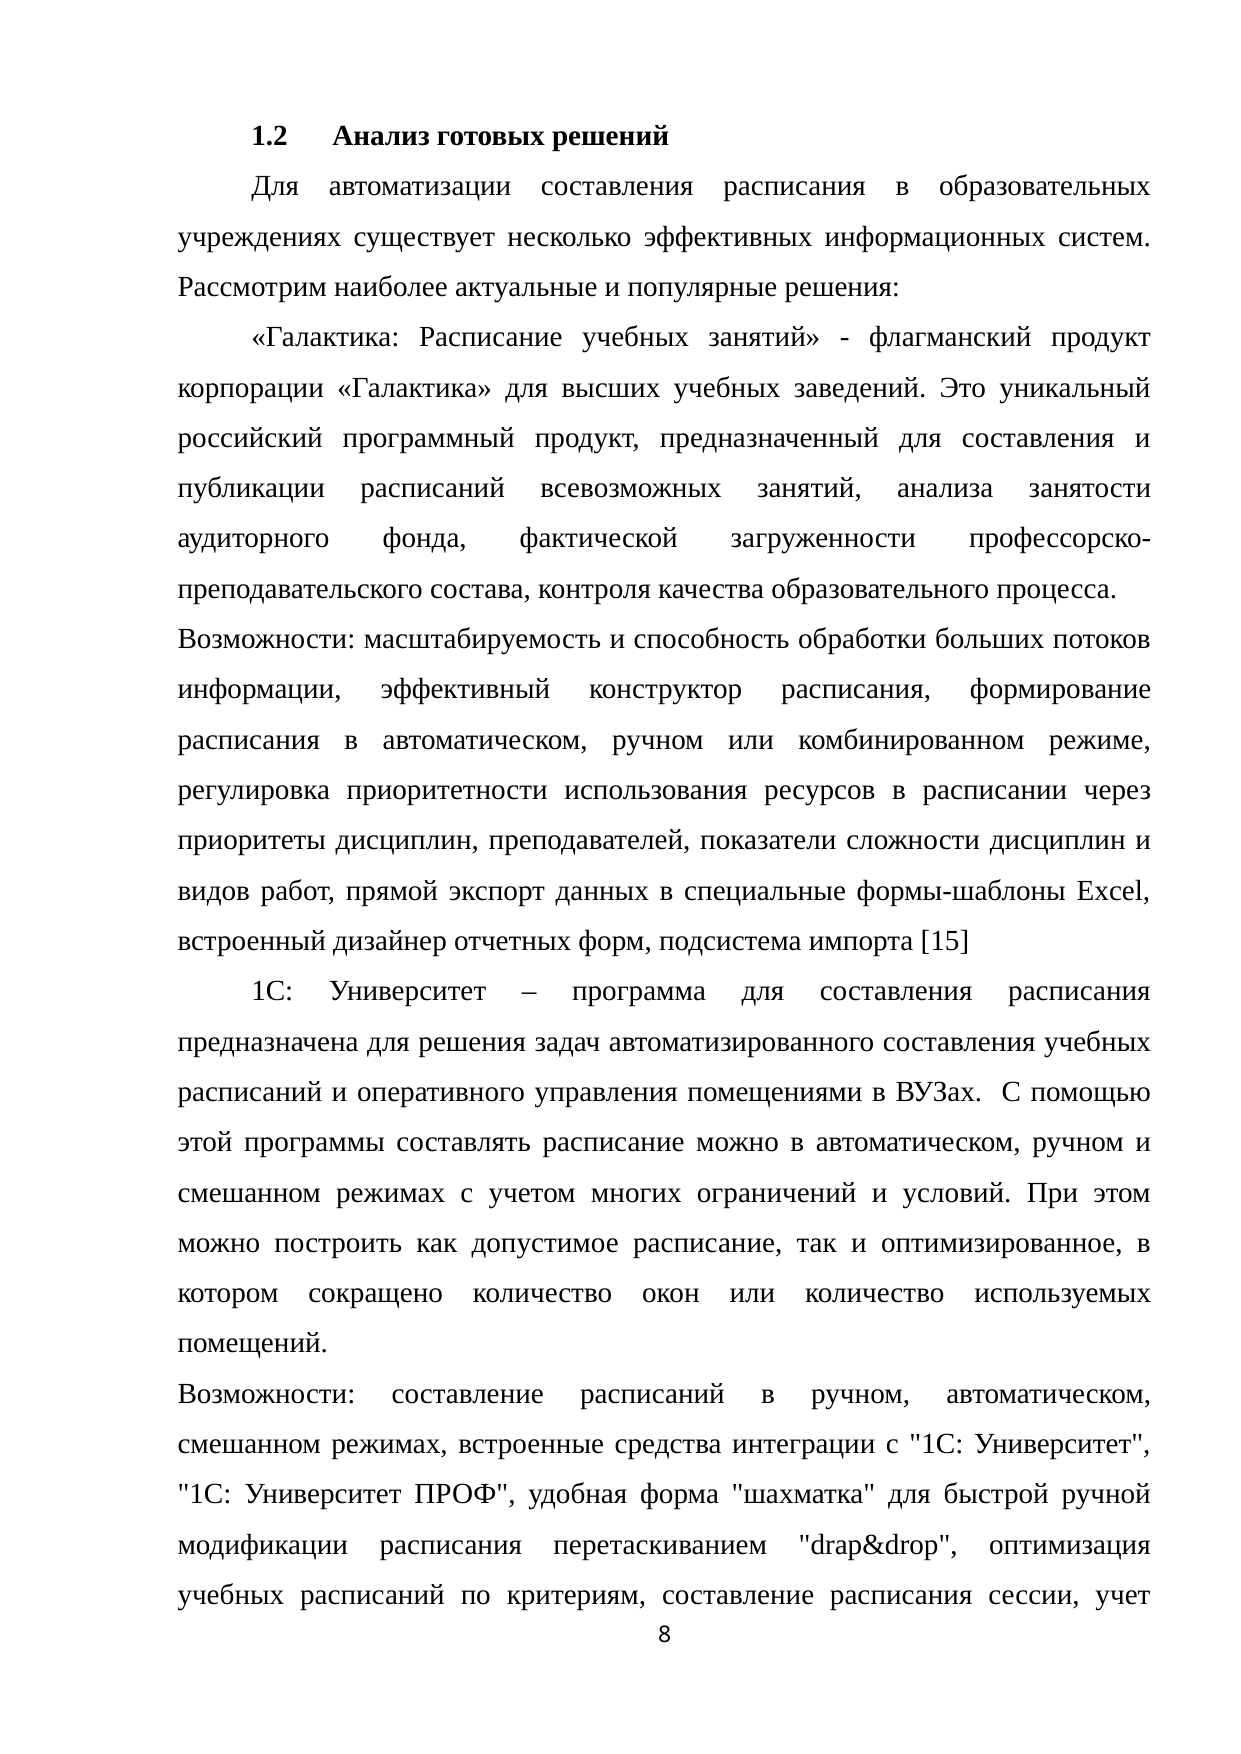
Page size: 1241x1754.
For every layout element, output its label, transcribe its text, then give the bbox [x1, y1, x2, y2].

subtitle Анализ готовых решений [251, 118, 1152, 152]
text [177, 1376, 1152, 1611]
text Для автоматизации составления расписания в образовательных учреждениях существует несколько эффективных информационных систем. Рассмотрим наиболее актуальные и популярные решения: [177, 168, 1152, 303]
text 1С: Университет – программа для составления расписания предназначена для решения задач автоматизированного составления учебных расписаний и оперативного управления помещениями в ВУЗах. С помощью этой программы составлять расписание можно в автоматическом, ручном и смешанном режимах с учетом многих ограничений и условий. При этом можно построить как допустимое расписание, так и оптимизированное, в котором сокращено количество окон или количество используемых помещений. [177, 973, 1152, 1359]
text «Галактика: Расписание учебных занятий» - флагманский продукт корпорации «Галактика» для высших учебных заведений. Это уникальный российский программный продукт, предназначенный для составления и публикации расписаний всевозможных занятий, анализа занятости аудиторного фонда, фактической загруженности профессорско-преподавательского состава, контроля качества образовательного процесса. [177, 319, 1152, 604]
text Возможности: масштабируемость и способность обработки больших потоков информации, эффективный конструктор расписания, формирование расписания в автоматическом, ручном или комбинированном режиме, регулировка приоритетности использования ресурсов в расписании через приоритеты дисциплин, преподавателей, показатели сложности дисциплин и видов работ, прямой экспорт данных в специальные формы-шаблоны Excel, встроенный дизайнер отчетных форм, подсистема импорта [15] [177, 621, 1152, 957]
